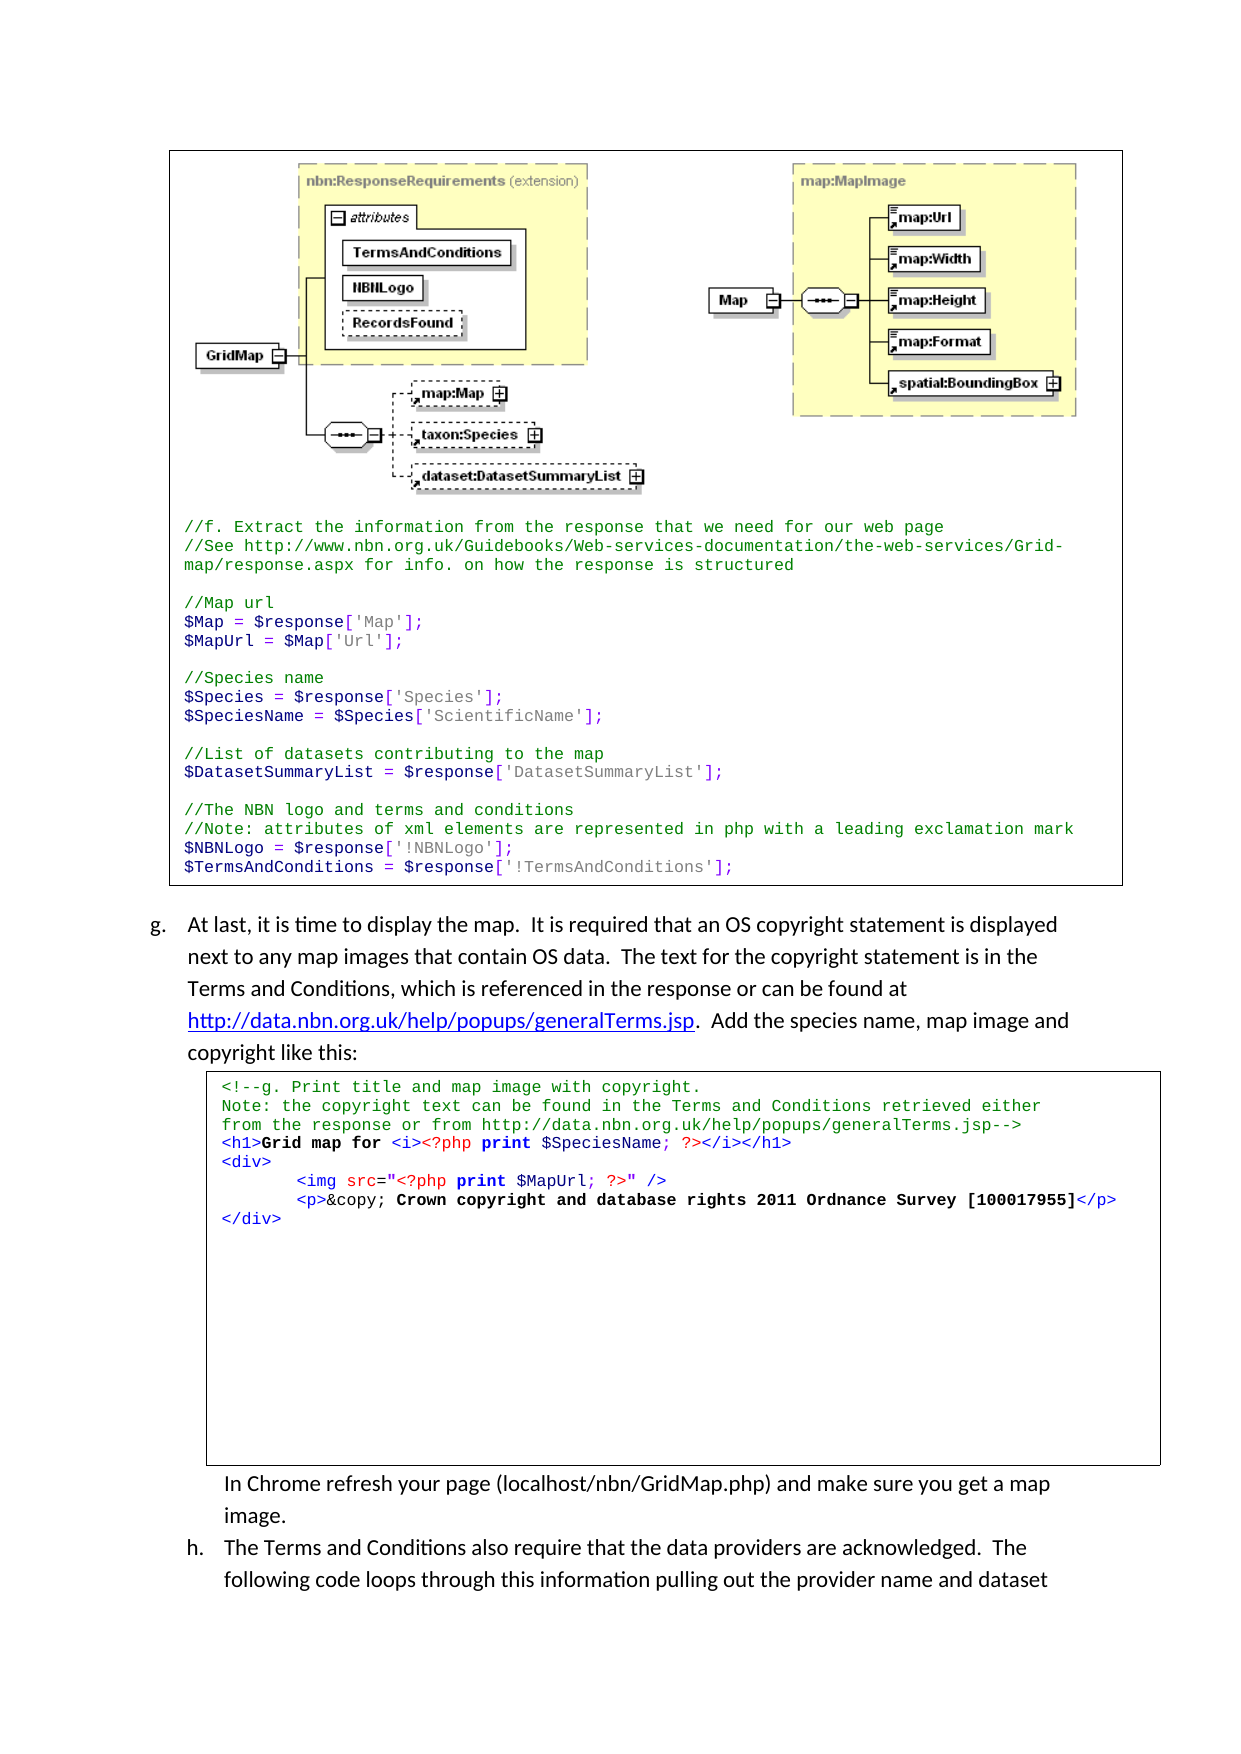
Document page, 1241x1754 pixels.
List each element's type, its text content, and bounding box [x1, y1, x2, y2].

picture [697, 157, 1089, 423]
list In Chrome refresh your page (localhost/nbn/GridMap.php) and make sure you get a map image. [224, 1469, 1090, 1529]
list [186, 1533, 1090, 1594]
picture [183, 157, 672, 501]
list At last, it is time to display the map. It is required that an OS copyright statement is displayed next to any map images that contain OS data. The text for the copyright statement is in the Terms and Conditions, which is referenced in the response or can be found at http://data.nbn.org.uk/help/popups/generalTerms.jsp. Add the species name, map image and copyright like this: [150, 910, 1090, 1465]
